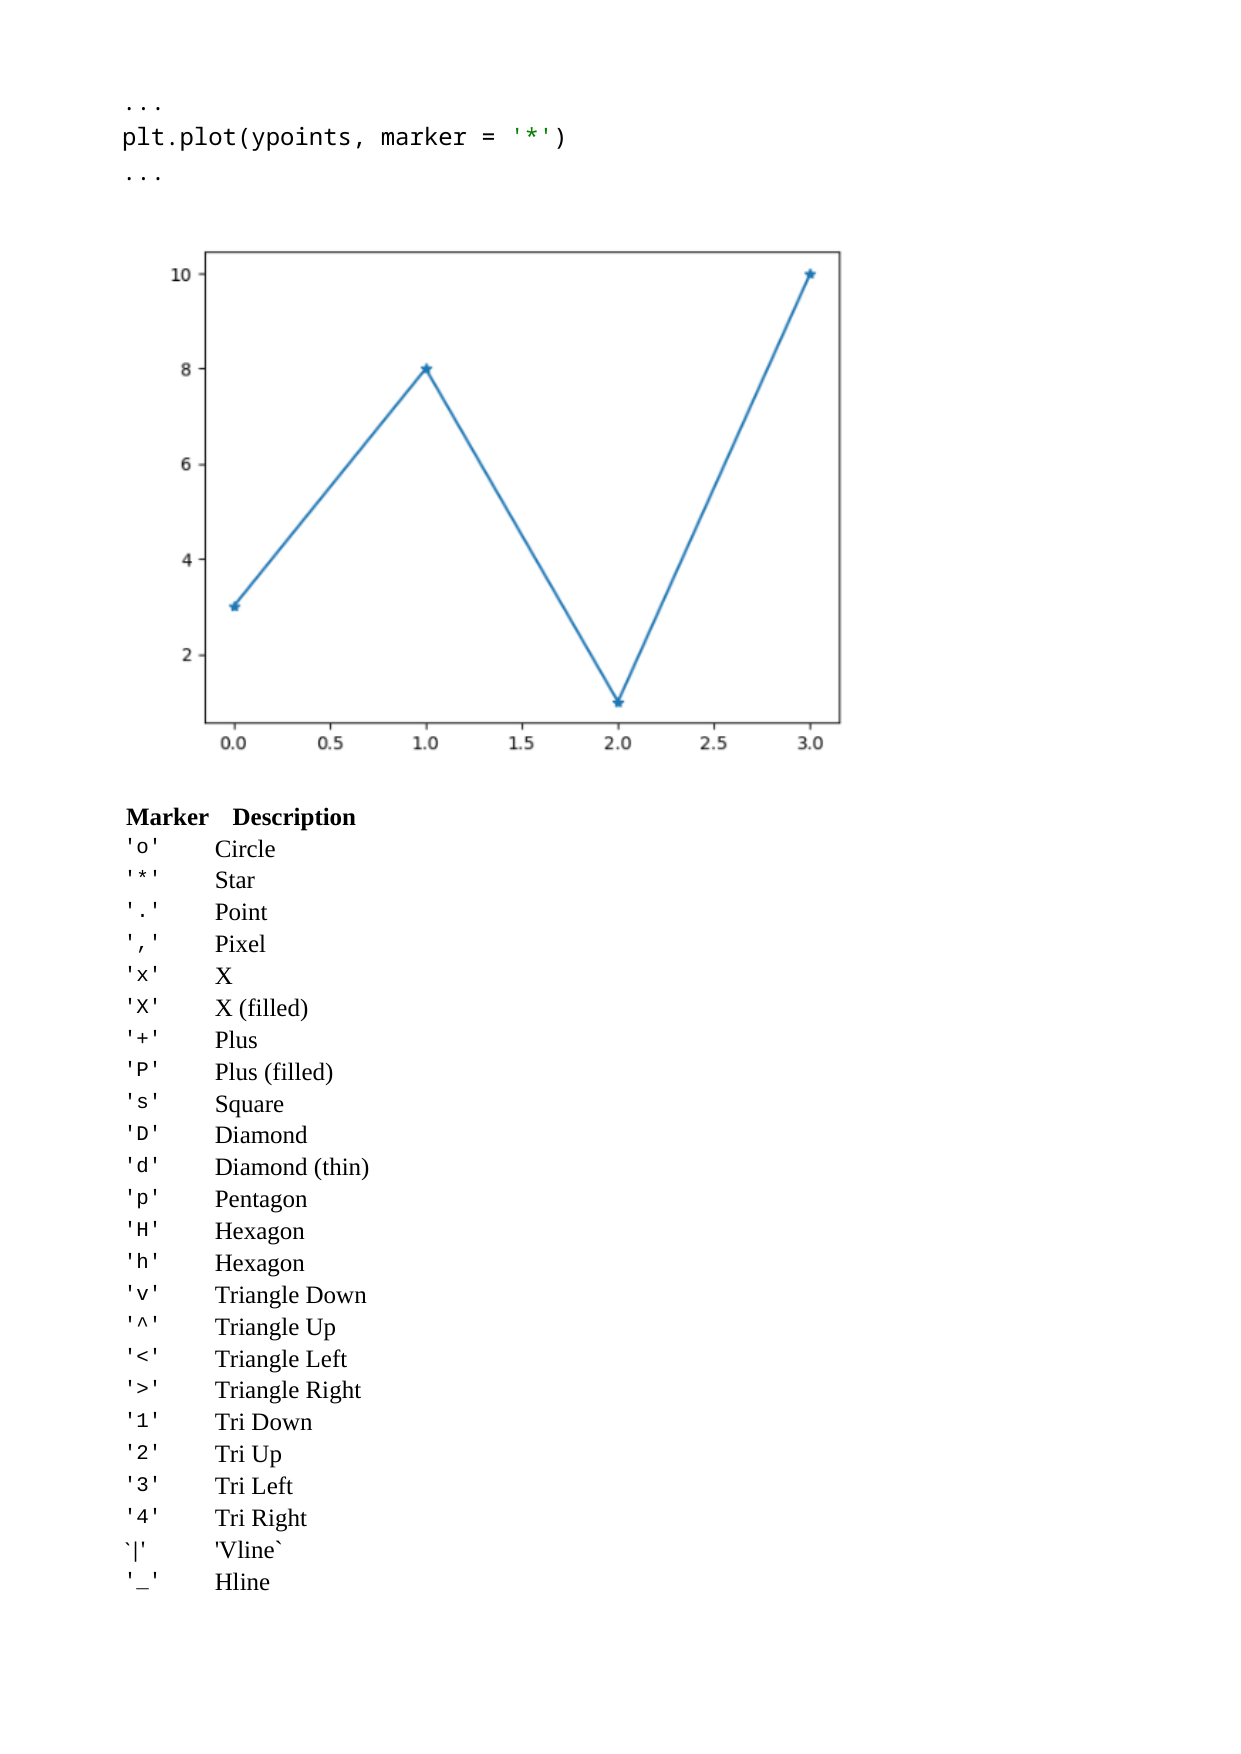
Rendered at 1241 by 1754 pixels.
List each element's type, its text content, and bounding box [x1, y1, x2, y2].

table_cell Plus [213, 1024, 376, 1055]
table_cell Plus (filled) [213, 1055, 376, 1087]
table_cell '1' [122, 1406, 213, 1438]
table_cell Tri Left [213, 1470, 376, 1502]
table_cell Triangle Right [213, 1374, 376, 1406]
table_cell Star [213, 864, 376, 896]
table_cell Point [213, 896, 376, 928]
table_cell Triangle Left [213, 1342, 376, 1374]
table_cell Triangle Down [213, 1279, 376, 1310]
text ... plt.plot(ypoints, marker = '*') ... [122, 84, 1153, 187]
table_cell '+' [122, 1024, 213, 1055]
table_cell '3' [122, 1470, 213, 1502]
table_cell Triangle Up [213, 1310, 376, 1342]
table_cell '*' [122, 864, 213, 896]
table_cell ',' [122, 928, 213, 960]
table_cell 'P' [122, 1055, 213, 1087]
picture [121, 206, 897, 782]
table_cell '2' [122, 1438, 213, 1470]
table_cell Tri Right [213, 1502, 376, 1533]
table_cell 'D' [122, 1119, 213, 1151]
table_cell '4' [122, 1502, 213, 1533]
table_cell 'h' [122, 1247, 213, 1278]
table_cell X [213, 960, 376, 992]
table_cell 'p' [122, 1183, 213, 1215]
table_cell '_' [122, 1566, 213, 1597]
table_header Description [213, 800, 376, 832]
table_cell 'Vline` [213, 1534, 376, 1566]
table_cell 'x' [122, 960, 213, 992]
table_cell 'X' [122, 992, 213, 1023]
table_cell '.' [122, 896, 213, 928]
table_cell Square [213, 1087, 376, 1119]
table_cell 'd' [122, 1151, 213, 1183]
table_cell '^' [122, 1310, 213, 1342]
table_cell 's' [122, 1087, 213, 1119]
table_cell 'H' [122, 1215, 213, 1247]
table_cell Diamond [213, 1119, 376, 1151]
table_cell Tri Up [213, 1438, 376, 1470]
table_cell 'v' [122, 1279, 213, 1310]
table_cell '<' [122, 1342, 213, 1374]
table_cell Pixel [213, 928, 376, 960]
table_cell Circle [213, 832, 376, 864]
table_cell Hline [213, 1566, 376, 1597]
table_cell Pentagon [213, 1183, 376, 1215]
table_header Marker [122, 800, 213, 832]
table_cell Hexagon [213, 1215, 376, 1247]
table_cell Hexagon [213, 1247, 376, 1278]
table_cell Diamond (thin) [213, 1151, 376, 1183]
table_cell 'o' [122, 832, 213, 864]
table_cell Tri Down [213, 1406, 376, 1438]
table_cell X (filled) [213, 992, 376, 1023]
table_cell `|' [122, 1534, 213, 1566]
table_cell '>' [122, 1374, 213, 1406]
